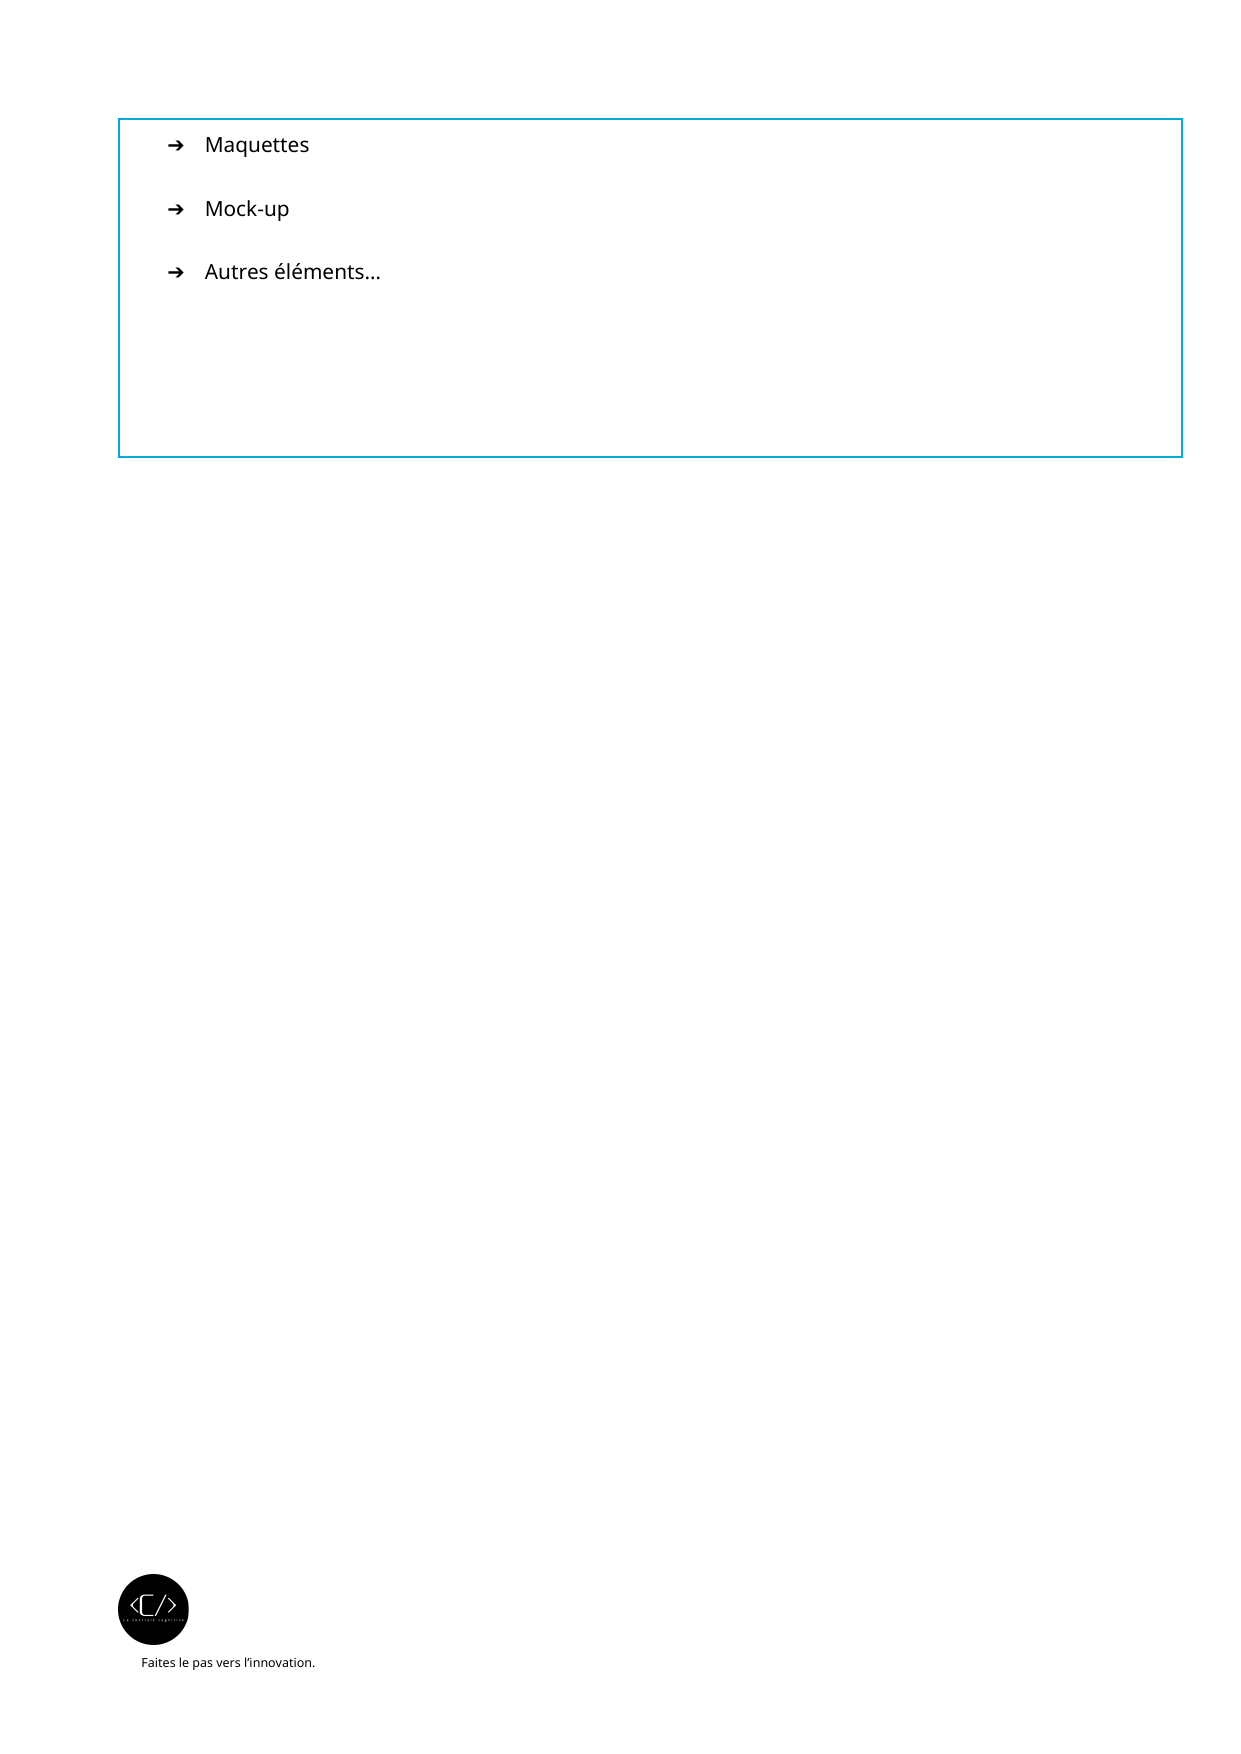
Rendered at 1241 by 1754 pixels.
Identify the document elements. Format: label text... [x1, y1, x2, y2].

picture [118, 1574, 189, 1645]
table_header Mettez ici tous les documents utiles à la réflexion ou à la réalisation du projet, Ebauches Wireframes Maquettes Mock-up Autres éléments… [120, 120, 1181, 456]
